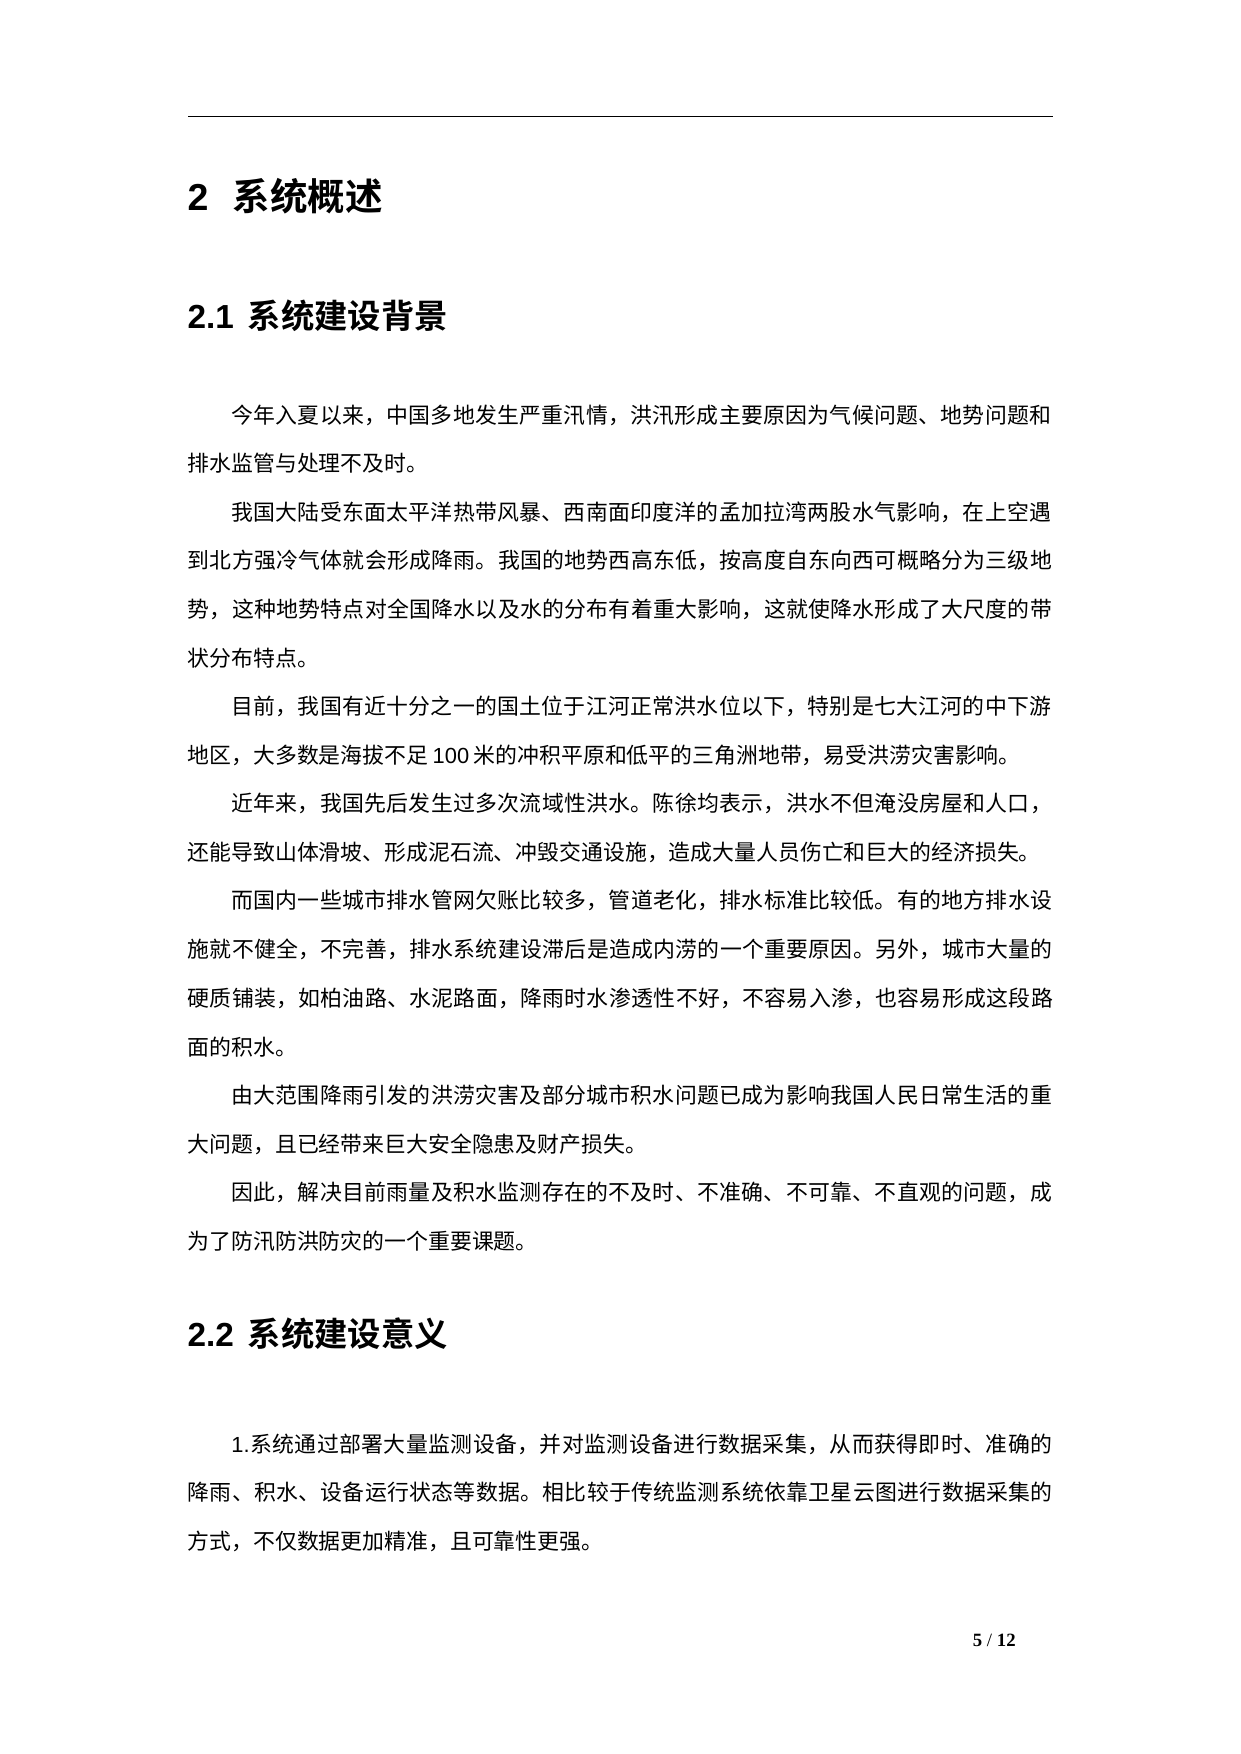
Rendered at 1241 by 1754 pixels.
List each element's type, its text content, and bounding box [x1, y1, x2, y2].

text 而国内一些城市排水管网欠账比较多，管道老化，排水标准比较低。有的地方排水设施就不健全，不完善，排水系统建设滞后是造成内涝的一个重要原因。另外，城市大量的硬质铺装，如柏油路、水泥路面，降雨时水渗透性不好，不容易入渗，也容易形成这段路面的积水。 [187, 883, 1053, 1062]
text 我国大陆受东面太平洋热带风暴、西南面印度洋的孟加拉湾两股水气影响，在上空遇到北方强冷气体就会形成降雨。我国的地势西高东低，按高度自东向西可概略分为三级地势，这种地势特点对全国降水以及水的分布有着重大影响，这就使降水形成了大尺度的带状分布特点。 [187, 494, 1053, 673]
subtitle 系统概述 [187, 162, 1053, 227]
subtitle 系统建设意义 [187, 1299, 1053, 1364]
text 今年入夏以来，中国多地发生严重汛情，洪汛形成主要原因为气候问题、地势问题和排水监管与处理不及时。 [187, 397, 1053, 478]
text 目前，我国有近十分之一的国土位于江河正常洪水位以下，特别是七大江河的中下游地区，大多数是海拔不足100米的冲积平原和低平的三角洲地带，易受洪涝灾害影响。 [187, 689, 1053, 770]
text 由大范围降雨引发的洪涝灾害及部分城市积水问题已成为影响我国人民日常生活的重大问题，且已经带来巨大安全隐患及财产损失。 [187, 1078, 1053, 1159]
text 近年来，我国先后发生过多次流域性洪水。陈徐均表示，洪水不但淹没房屋和人口，还能导致山体滑坡、形成泥石流、冲毁交通设施，造成大量人员伤亡和巨大的经济损失。 [187, 786, 1053, 867]
text 因此，解决目前雨量及积水监测存在的不及时、不准确、不可靠、不直观的问题，成为了防汛防洪防灾的一个重要课题。 [187, 1175, 1053, 1256]
subtitle 系统建设背景 [187, 281, 1053, 346]
text 1.系统通过部署大量监测设备，并对监测设备进行数据采集，从而获得即时、准确的降雨、积水、设备运行状态等数据。相比较于传统监测系统依靠卫星云图进行数据采集的方式，不仅数据更加精准，且可靠性更强。 [187, 1426, 1053, 1556]
